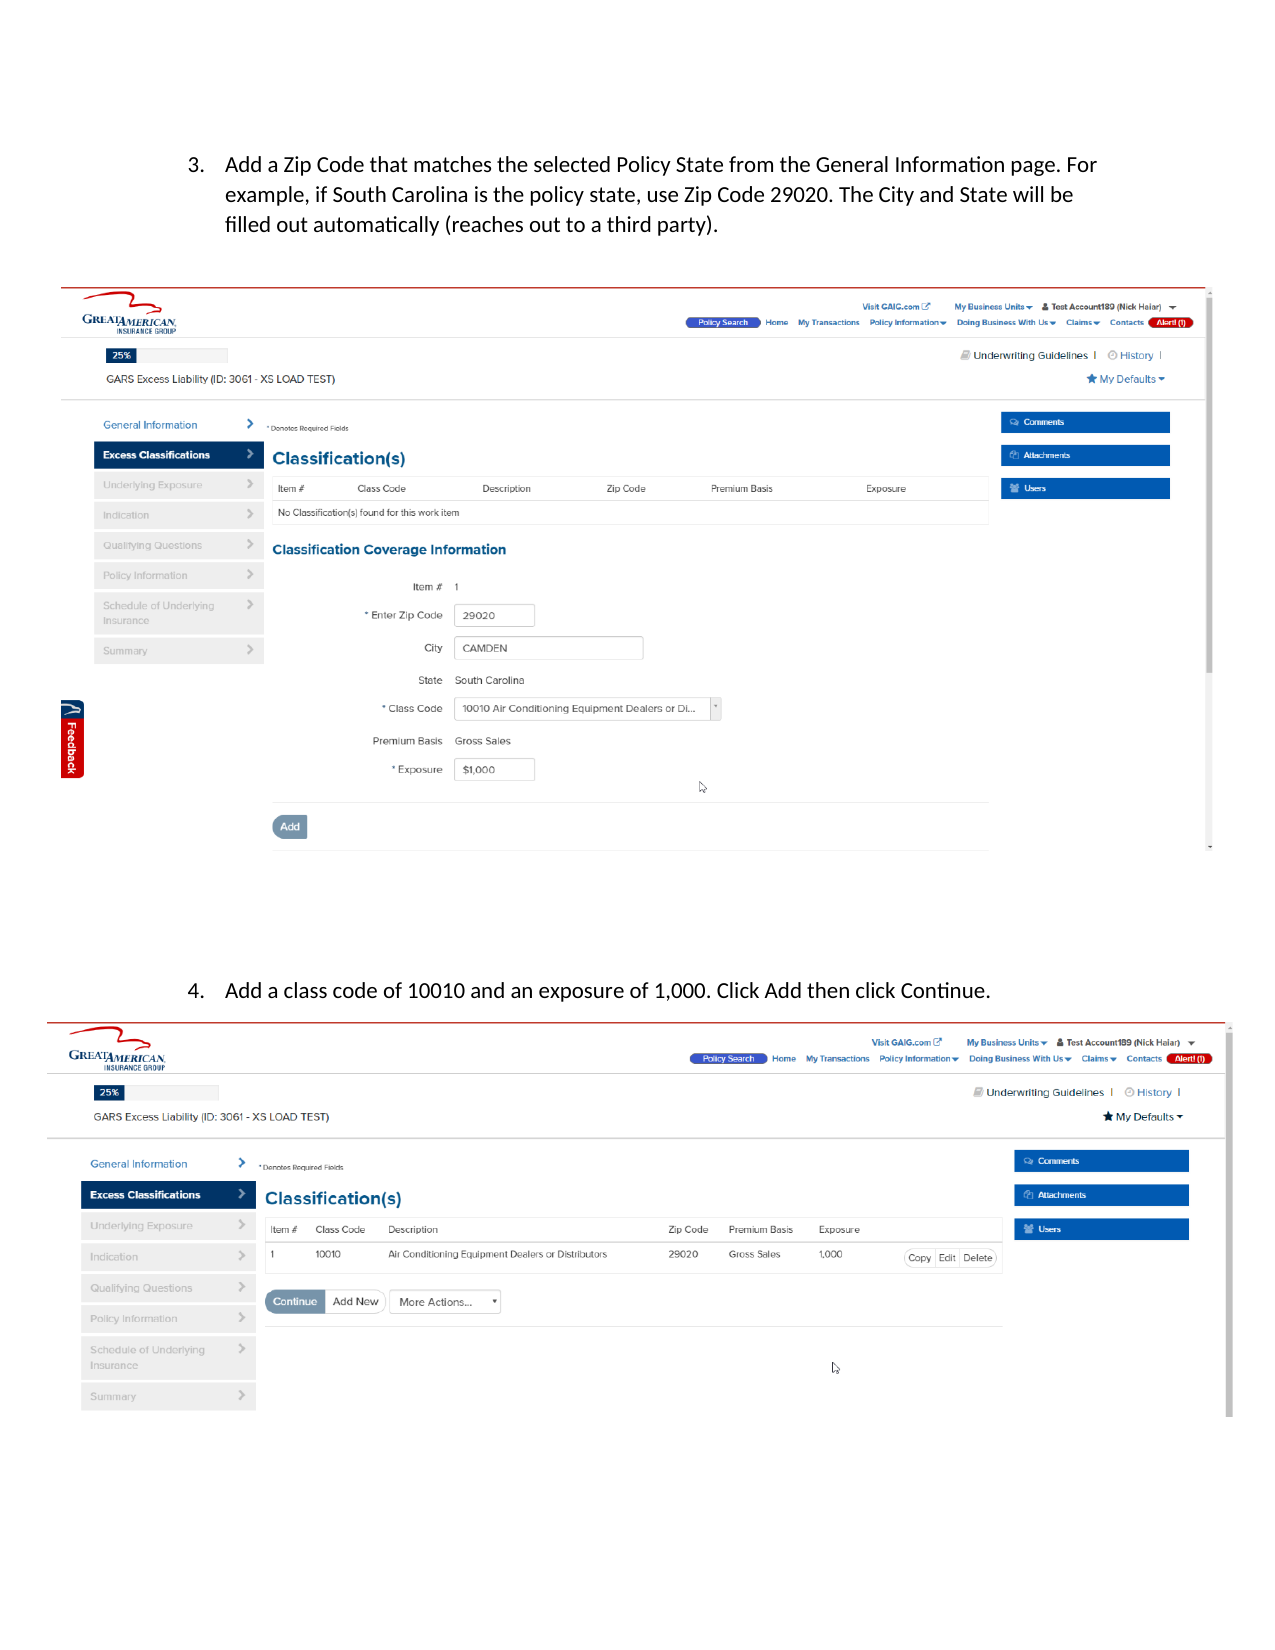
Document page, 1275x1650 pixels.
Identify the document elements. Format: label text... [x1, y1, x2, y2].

picture [45, 1022, 1233, 1416]
list Add a Zip Code that matches the selected Policy State from the General Information page. For example, if South Carolina is the policy state, use Zip Code 29020. The City and State will be filled out automatically (reaches out to a third party). [187, 150, 1125, 238]
list Add a class code of 10010 and an exposure of 1,000. Click Add then click Continue. [187, 976, 1125, 1004]
picture [59, 287, 1212, 850]
